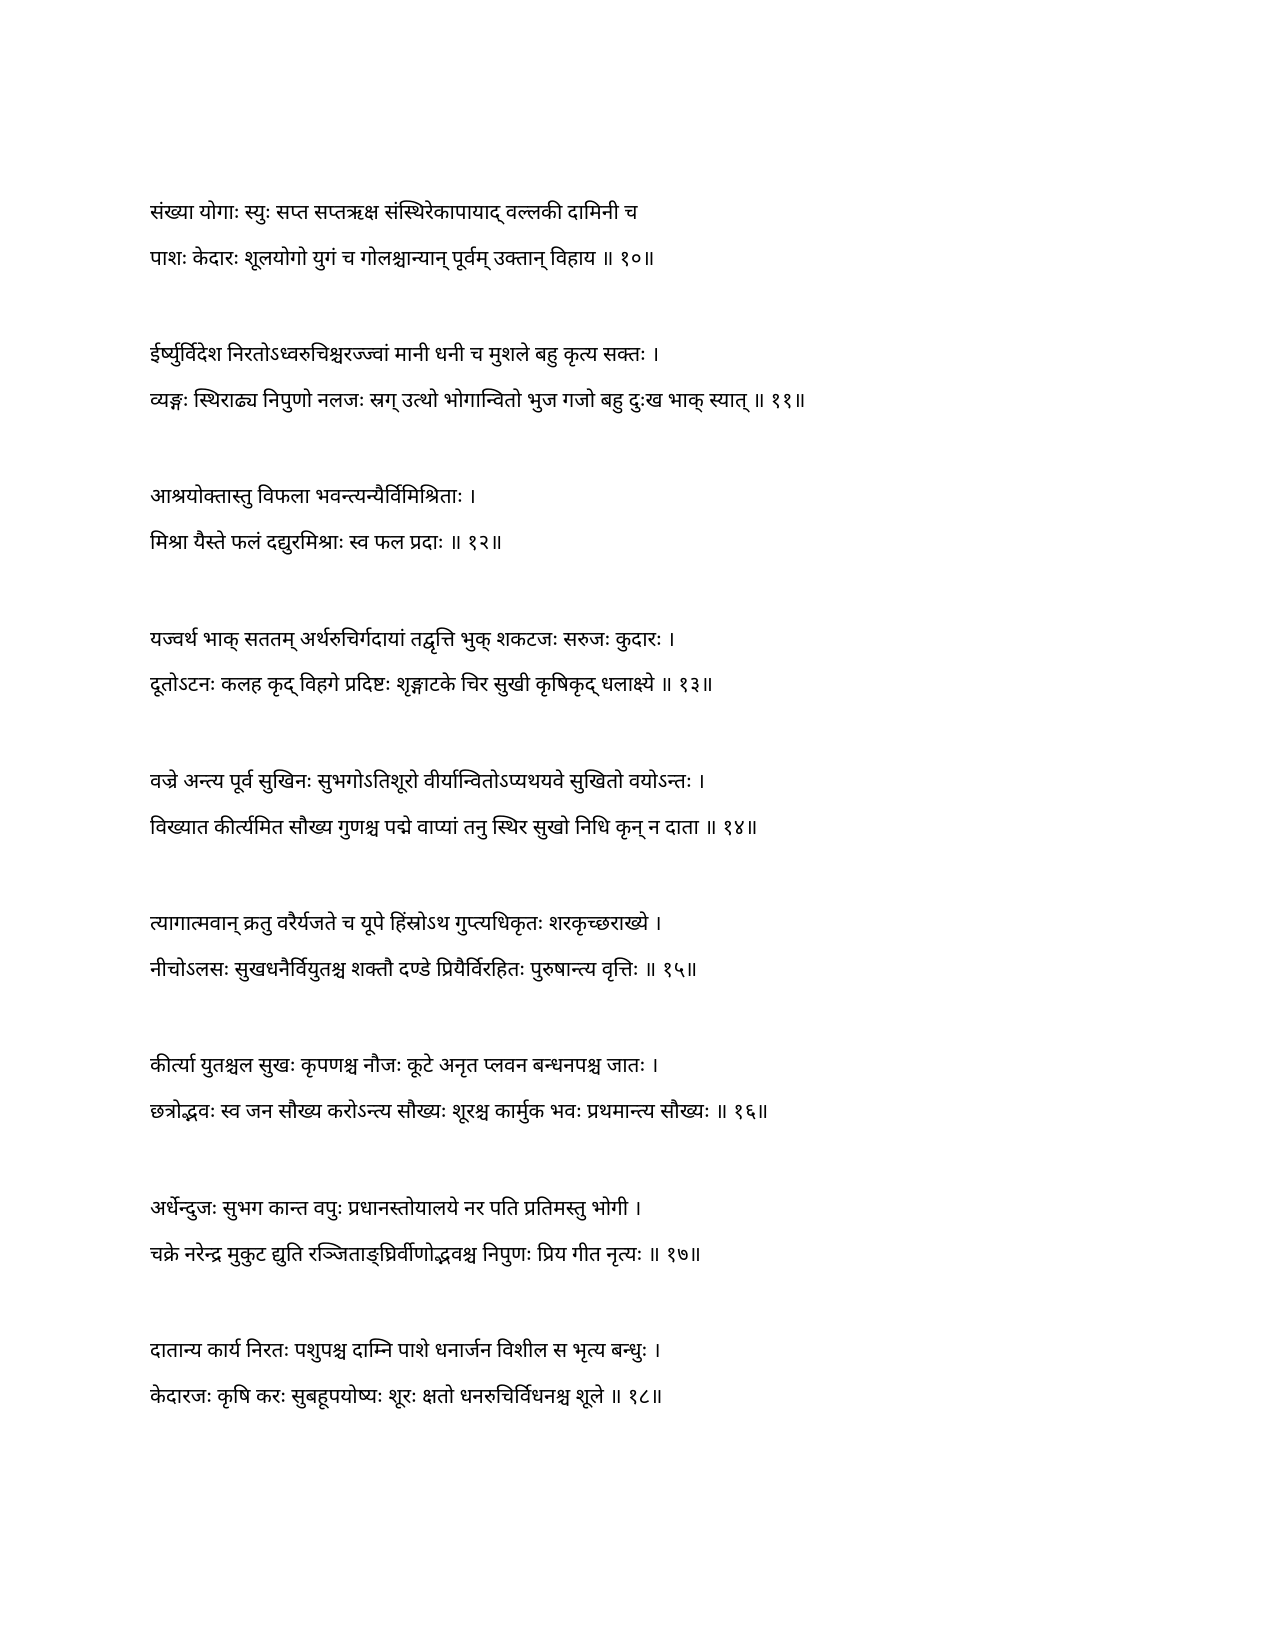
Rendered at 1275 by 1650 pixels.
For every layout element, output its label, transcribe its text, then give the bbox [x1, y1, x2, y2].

text यज्वर्थ भाक् सततम् अर्थरुचिर्गदायां तद्वृत्ति भुक् शकटजः सरुजः कुदारः । [427, 627, 1125, 654]
text संख्या योगाः स्युः सप्त सप्तऋक्ष संस्थिरेकापायाद् वल्लकी दामिनी च [150, 200, 1125, 228]
text व्यङ्गः स्थिराढ्य निपुणो नलजः स्रग् उत्थो भोगान्वितो भुज गजो बहु दुःख भाक् स्यात् ॥ ११॥ [150, 389, 1125, 416]
text दातान्य कार्य निरतः पशुपश्च दाम्नि पाशे धनार्जन विशील स भृत्य बन्धुः । [150, 1339, 1125, 1366]
text ईर्ष्युर्विदेश निरतोऽध्वरुचिश्चरज्ज्वां मानी धनी च मुशले बहु कृत्य सक्तः । [150, 343, 1125, 370]
text अर्धेन्दुजः सुभग कान्त वपुः प्रधानस्तोयालये नर पति प्रतिमस्तु भोगी । [150, 1196, 1125, 1224]
text मिश्रा यैस्ते फलं दद्युरमिश्राः स्व फल प्रदाः ॥ १२॥ [150, 531, 1125, 558]
text आश्रयोक्तास्तु विफला भवन्त्यन्यैर्विमिश्रिताः । [150, 485, 1125, 512]
text वज्रे अन्त्य पूर्व सुखिनः सुभगोऽतिशूरो वीर्यान्वितोऽप्यथयवे सुखितो वयोऽन्तः । [150, 769, 1125, 797]
text विख्यात कीर्त्यमित सौख्य गुणश्च पद्मे वाप्यां तनु स्थिर सुखो निधि कृन् न दाता ॥ १४॥ [150, 816, 1125, 843]
text दूतोऽटनः कलह कृद् विहगे प्रदिष्टः श‍ृङ्गाटके चिर सुखी कृषिकृद् धलाक्ष्ये ॥ १३॥ [150, 673, 1125, 700]
text केदारजः कृषि करः सुबहूपयोष्यः शूरः क्षतो धनरुचिर्विधनश्च शूले ॥ १८॥ [150, 1385, 1125, 1412]
text छत्रोद्भवः स्व जन सौख्य करोऽन्त्य सौख्यः शूरश्च कार्मुक भवः प्रथमान्त्य सौख्यः ॥ १६॥ [150, 1100, 1125, 1127]
text पाशः केदारः शूलयोगो युगं च गोलश्चान्यान् पूर्वम् उक्तान् विहाय ॥ १०॥ [150, 246, 1125, 273]
text नीचोऽलसः सुखधनैर्वियुतश्च शक्तौ दण्डे प्रियैर्विरहितः पुरुषान्त्य वृत्तिः ॥ १५॥ [150, 958, 1125, 985]
text चक्रे नरेन्द्र मुकुट द्युति रञ्जिताङ्घ्रिर्वीणोद्भवश्च निपुणः प्रिय गीत नृत्यः ॥ १७॥ [150, 1242, 1125, 1269]
text यज्वर्थ भाक् सततम् अर्थरुचिर्गदायां तद्वृत्ति भुक् शकटजः सरुजः कुदारः । [150, 627, 440, 654]
text कीर्त्या युतश्चल सुखः कृपणश्च नौजः कूटे अनृत प्लवन बन्धनपश्च जातः । [150, 1054, 1125, 1081]
text त्यागात्मवान् क्रतु वरैर्यजते च यूपे हिंस्रोऽथ गुप्त्यधिकृतः शरकृच्छराख्ये । [150, 912, 1125, 939]
